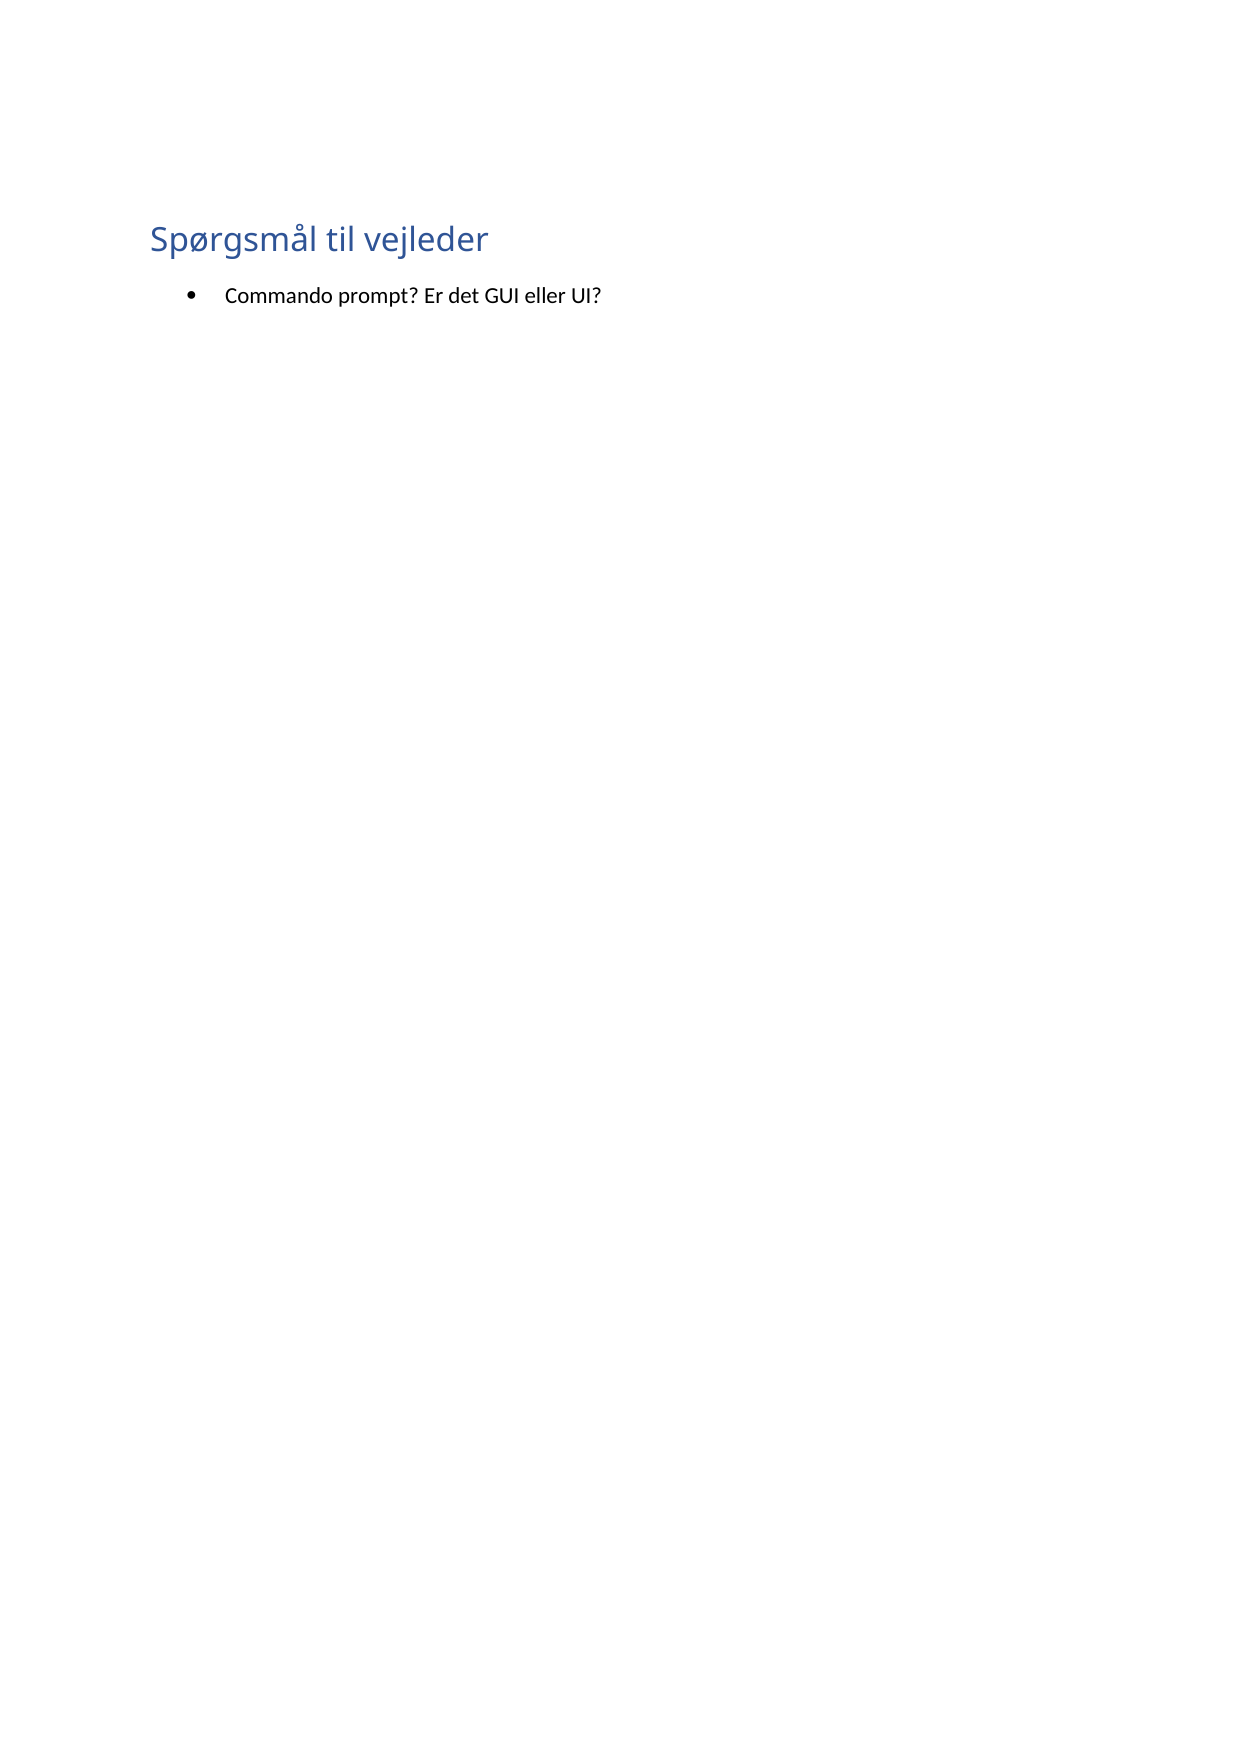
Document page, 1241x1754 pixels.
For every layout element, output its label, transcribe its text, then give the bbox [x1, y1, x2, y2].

list Commando prompt? Er det GUI eller UI? [187, 281, 1090, 309]
text Spørgsmål til vejleder [150, 216, 1090, 261]
